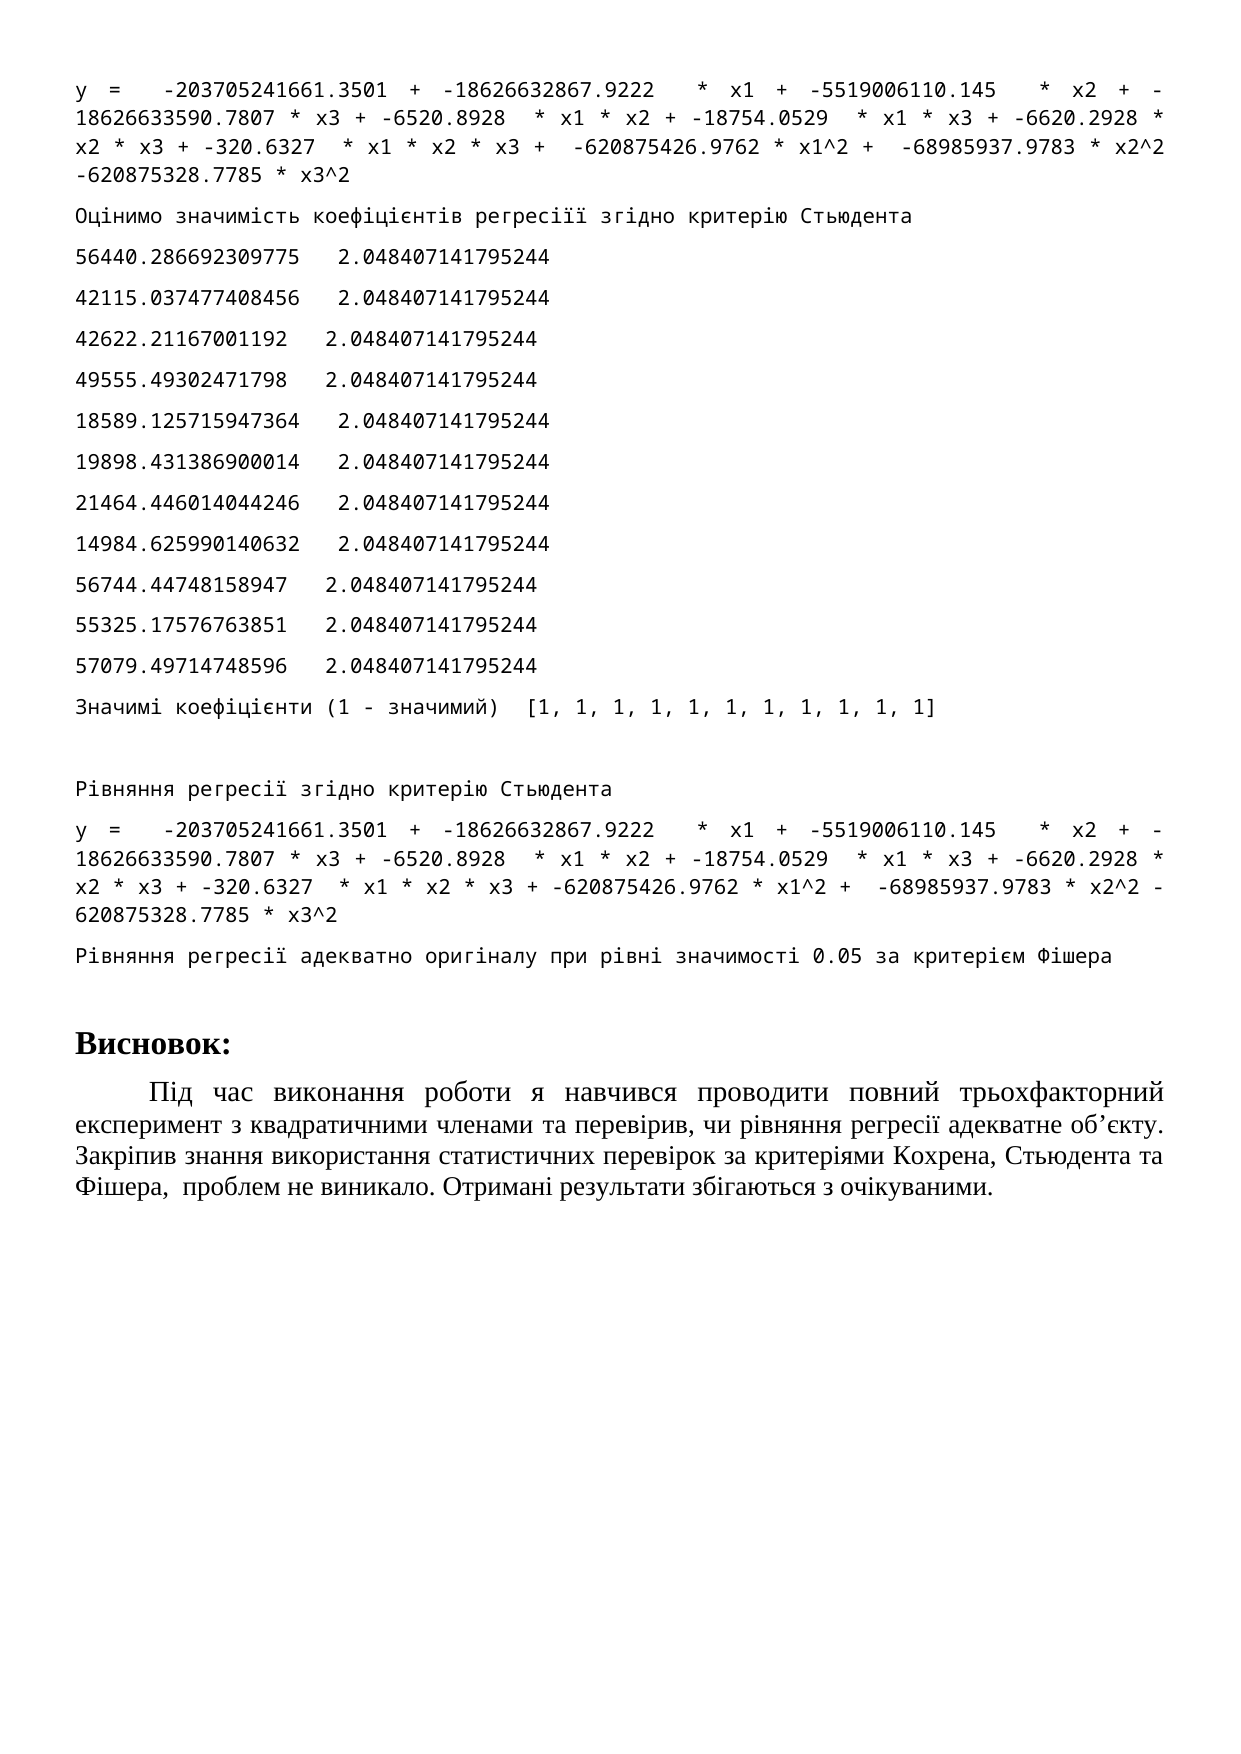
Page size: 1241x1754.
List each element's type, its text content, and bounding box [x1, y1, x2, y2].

text 42622.21167001192 2.048407141795244 [75, 324, 1165, 352]
text Значимі коефіцієнти (1 - значимий) [1, 1, 1, 1, 1, 1, 1, 1, 1, 1, 1] [75, 692, 1165, 721]
text 14984.625990140632 2.048407141795244 [75, 529, 1165, 557]
text y = -203705241661.3501 + -18626632867.9222 * x1 + -5519006110.145 * x2 + -18626633590.7807 * x3 + -6520.8928 * x1 * x2 + -18754.0529 * x1 * x3 + -6620.2928 * x2 * x3 + -320.6327 * x1 * x2 * x3 + -620875426.9762 * x1^2 + -68985937.9783 * x2^2 -620875328.7785 * x3^2 [75, 75, 1165, 189]
text 57079.49714748596 2.048407141795244 [75, 652, 1165, 680]
text 42115.037477408456 2.048407141795244 [75, 283, 1165, 312]
text 18589.125715947364 2.048407141795244 [75, 406, 1165, 434]
text Рівняння регресії згідно критерію Стьюдента [75, 774, 1165, 803]
text 21464.446014044246 2.048407141795244 [75, 488, 1165, 516]
text Рівняння регресії адекватно оригіналу при рівні значимості 0.05 за критерієм Фішера [75, 942, 1165, 970]
text 19898.431386900014 2.048407141795244 [75, 447, 1165, 475]
text y = -203705241661.3501 + -18626632867.9222 * x1 + -5519006110.145 * x2 + -18626633590.7807 * x3 + -6520.8928 * x1 * x2 + -18754.0529 * x1 * x3 + -6620.2928 * x2 * x3 + -320.6327 * x1 * x2 * x3 + -620875426.9762 * x1^2 + -68985937.9783 * x2^2 -620875328.7785 * x3^2 [75, 815, 1165, 929]
text 56744.44748158947 2.048407141795244 [75, 570, 1165, 598]
text Оцінимо значимість коефіцієнтів регресіїї згідно критерію Стьюдента [75, 201, 1165, 230]
text 55325.17576763851 2.048407141795244 [75, 611, 1165, 639]
text 56440.286692309775 2.048407141795244 [75, 242, 1165, 271]
text 49555.49302471798 2.048407141795244 [75, 365, 1165, 393]
text Під час виконання роботи я навчився проводити повний трьохфакторний експеримент з квадратичними членами та перевірив, чи рівняння регресії адекватне об’єкту. Закріпив знання використання статистичних перевірок за критеріями Кохрена, Стьюдента та Фішера, проблем не виникало. Отримані результати збігаються з очікуваними. [75, 1074, 1165, 1201]
text Висновок: [75, 1023, 1165, 1062]
